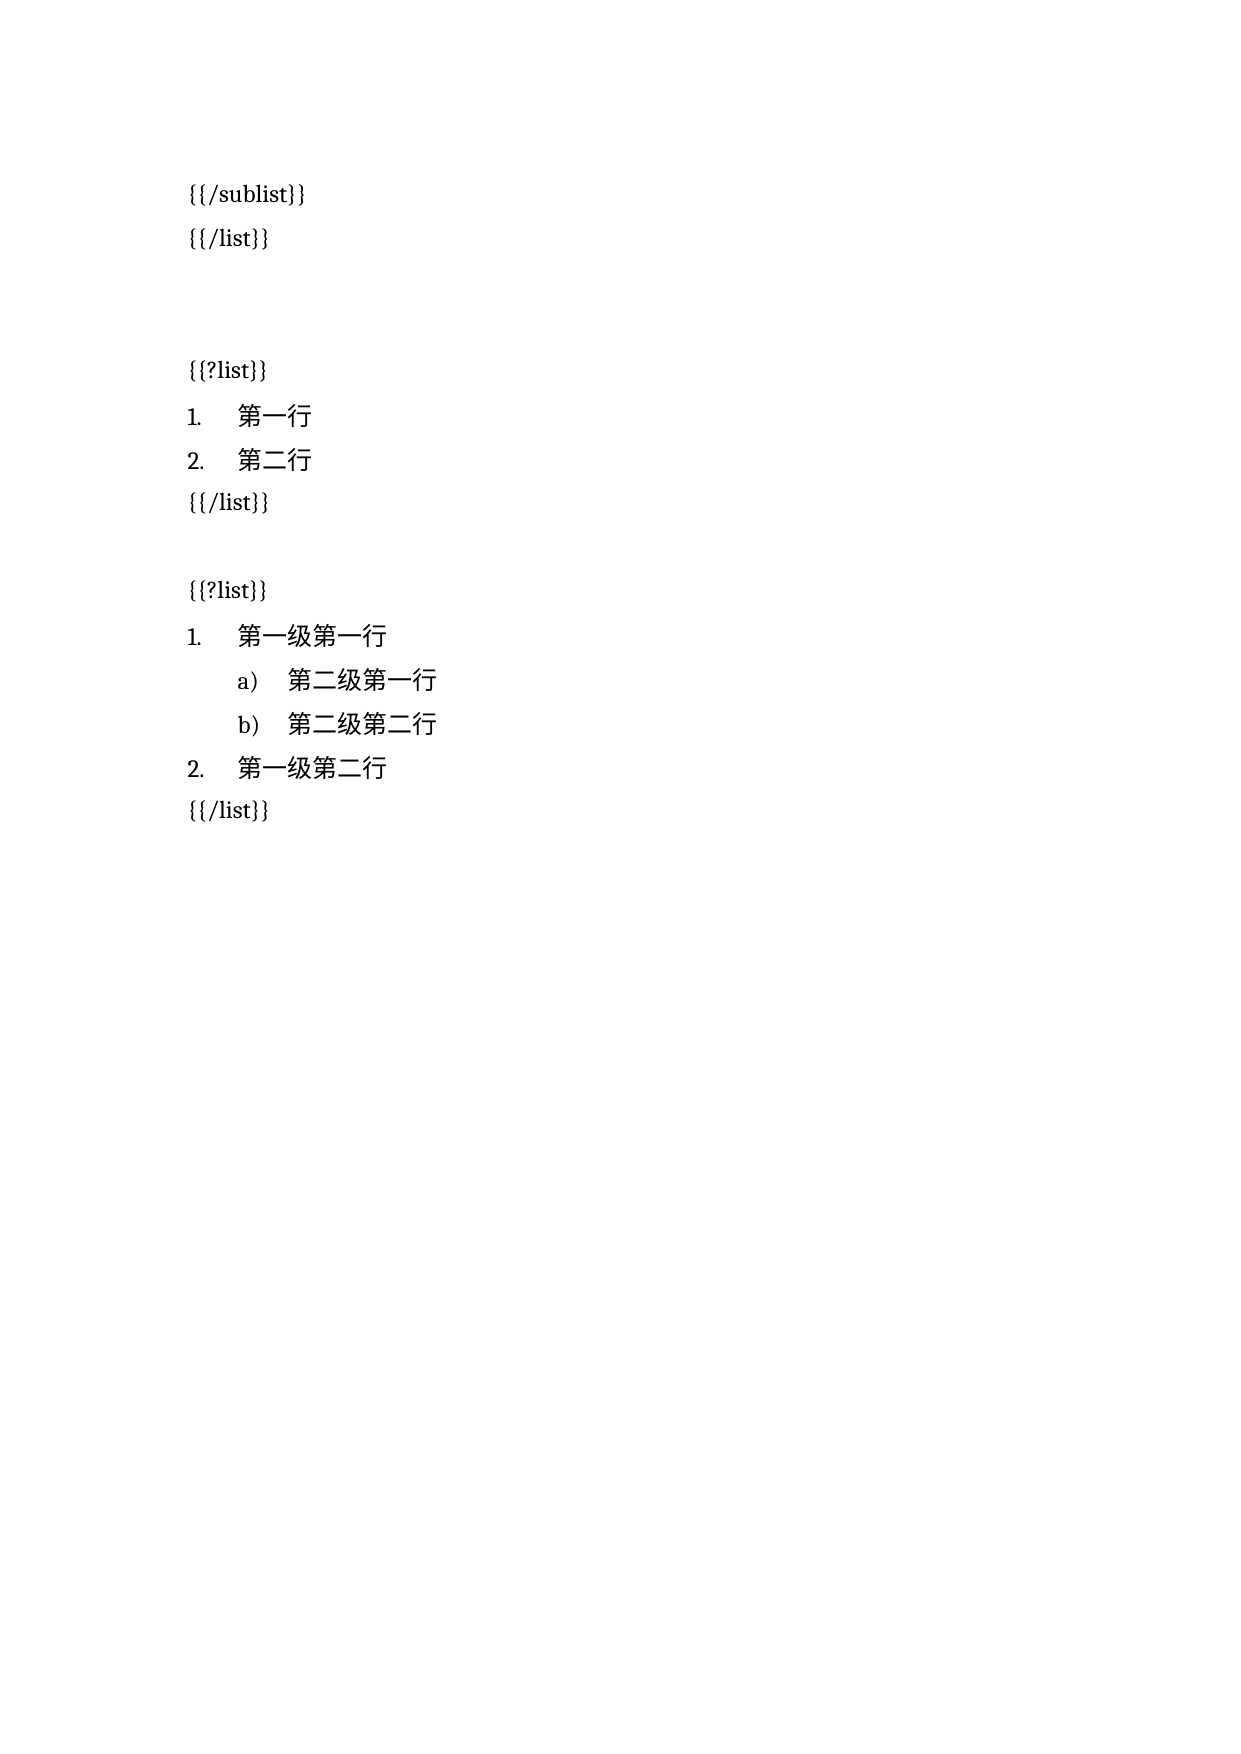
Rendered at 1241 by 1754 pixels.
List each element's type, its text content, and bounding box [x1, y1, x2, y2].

list 第二级第一行 [237, 657, 1053, 701]
list 第一级第二行 [187, 745, 1053, 789]
list 第一行 [187, 392, 1053, 436]
text {{/sublist}} [187, 172, 1053, 216]
text {{?list}} [187, 568, 1053, 613]
list 第一级第一行 [187, 613, 1053, 657]
text {{?list}} [187, 348, 1053, 392]
list 第二级第二行 [237, 701, 1053, 745]
text {{/list}} [187, 789, 1053, 833]
list 第二行 [187, 436, 1053, 480]
text {{/list}} [187, 480, 1053, 524]
text {{/list}} [187, 216, 1053, 260]
